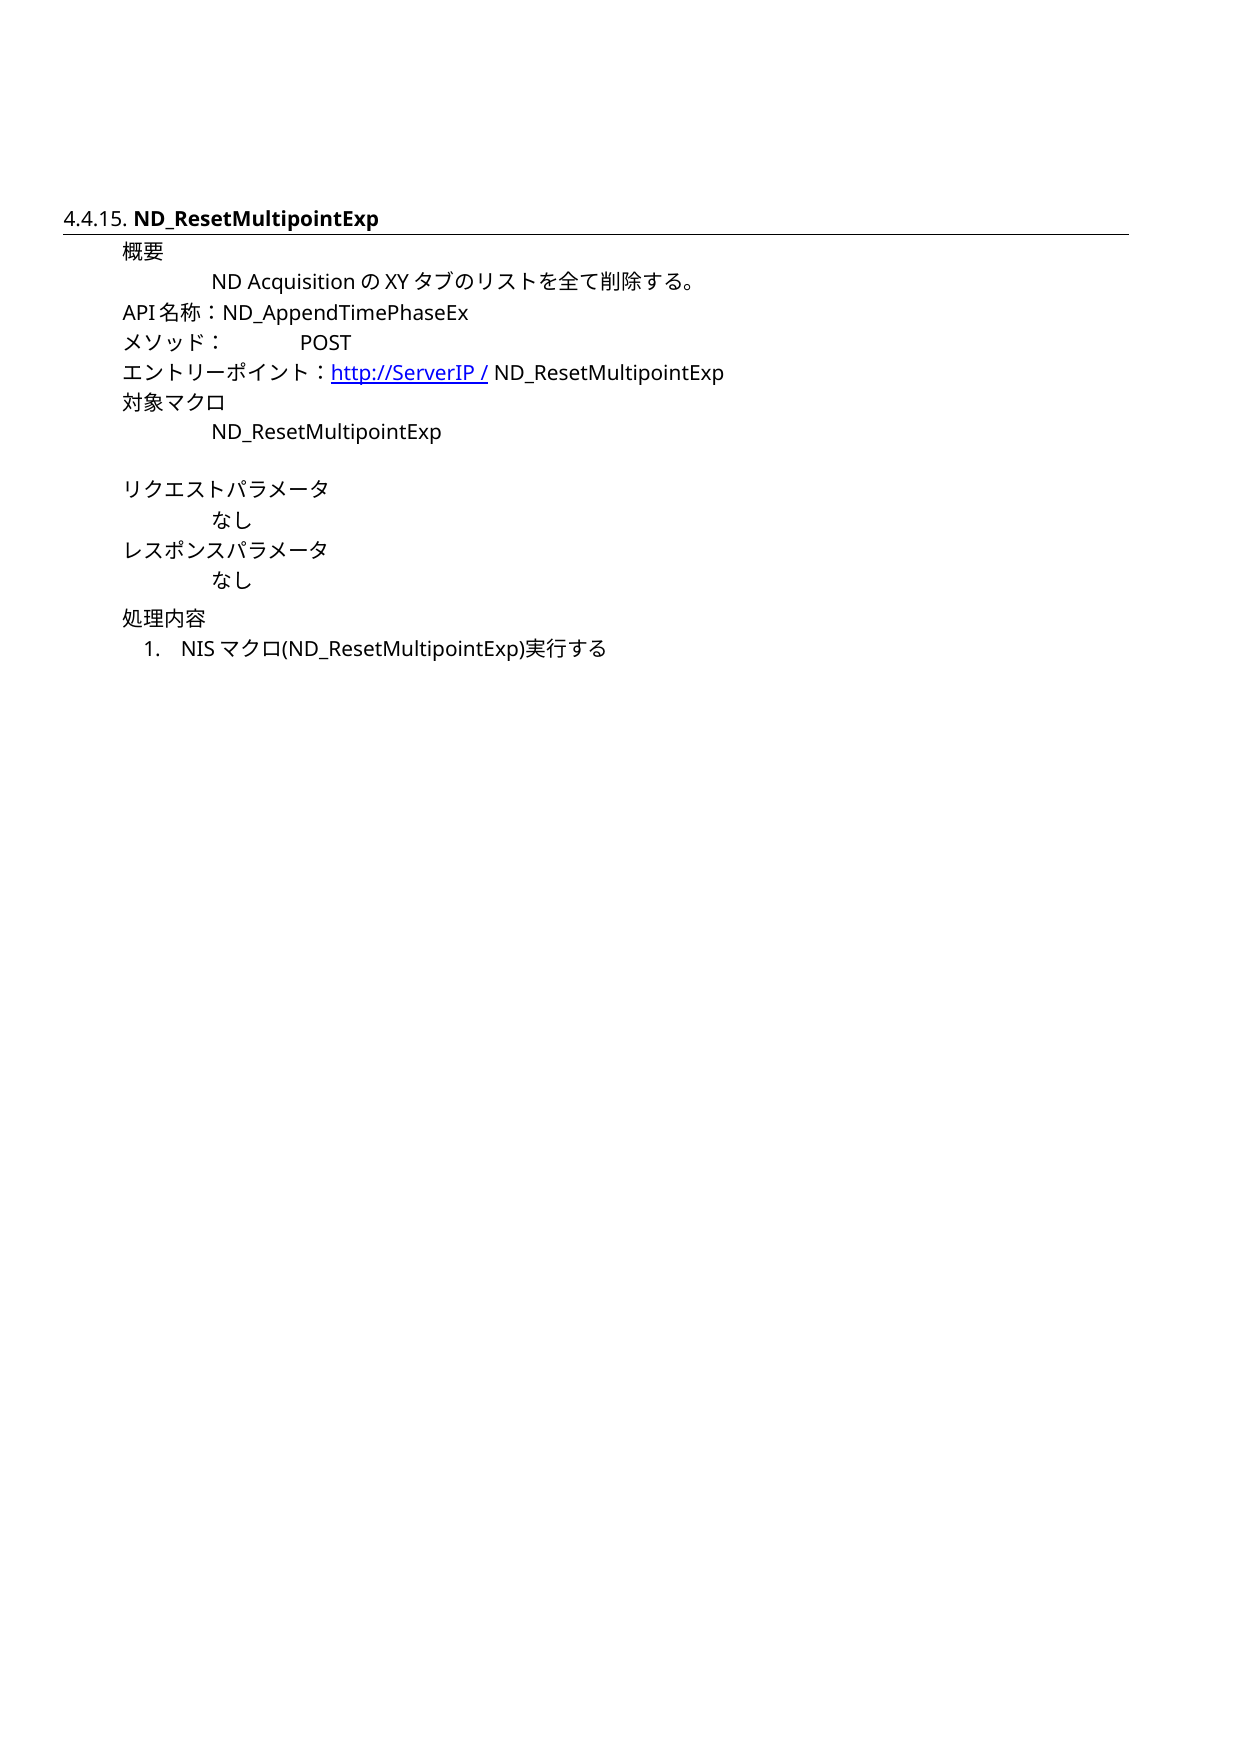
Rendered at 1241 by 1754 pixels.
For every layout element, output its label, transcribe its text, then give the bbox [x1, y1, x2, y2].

text API名称：ND_AppendTimePhaseEx [122, 296, 1180, 326]
text リクエストパラメータ [122, 474, 1180, 504]
text 処理内容 [122, 594, 1180, 632]
text ND AcquisitionのXYタブのリストを全て削除する。 [122, 265, 1180, 296]
text 対象マクロ [122, 387, 1180, 417]
text なし [122, 504, 1180, 534]
text エントリーポイント：http://ServerIP / ND_ResetMultipointExp [122, 356, 1180, 387]
text なし [122, 564, 1180, 594]
text 概要 [122, 235, 1180, 265]
text レスポンスパラメータ [122, 534, 1180, 564]
subtitle ND_ResetMultipointExp [63, 204, 1129, 234]
text ND_ResetMultipointExp [122, 417, 1180, 445]
list NISマクロ(ND_ResetMultipointExp)実行する [143, 632, 1180, 662]
text メソッド： POST [122, 326, 1180, 356]
